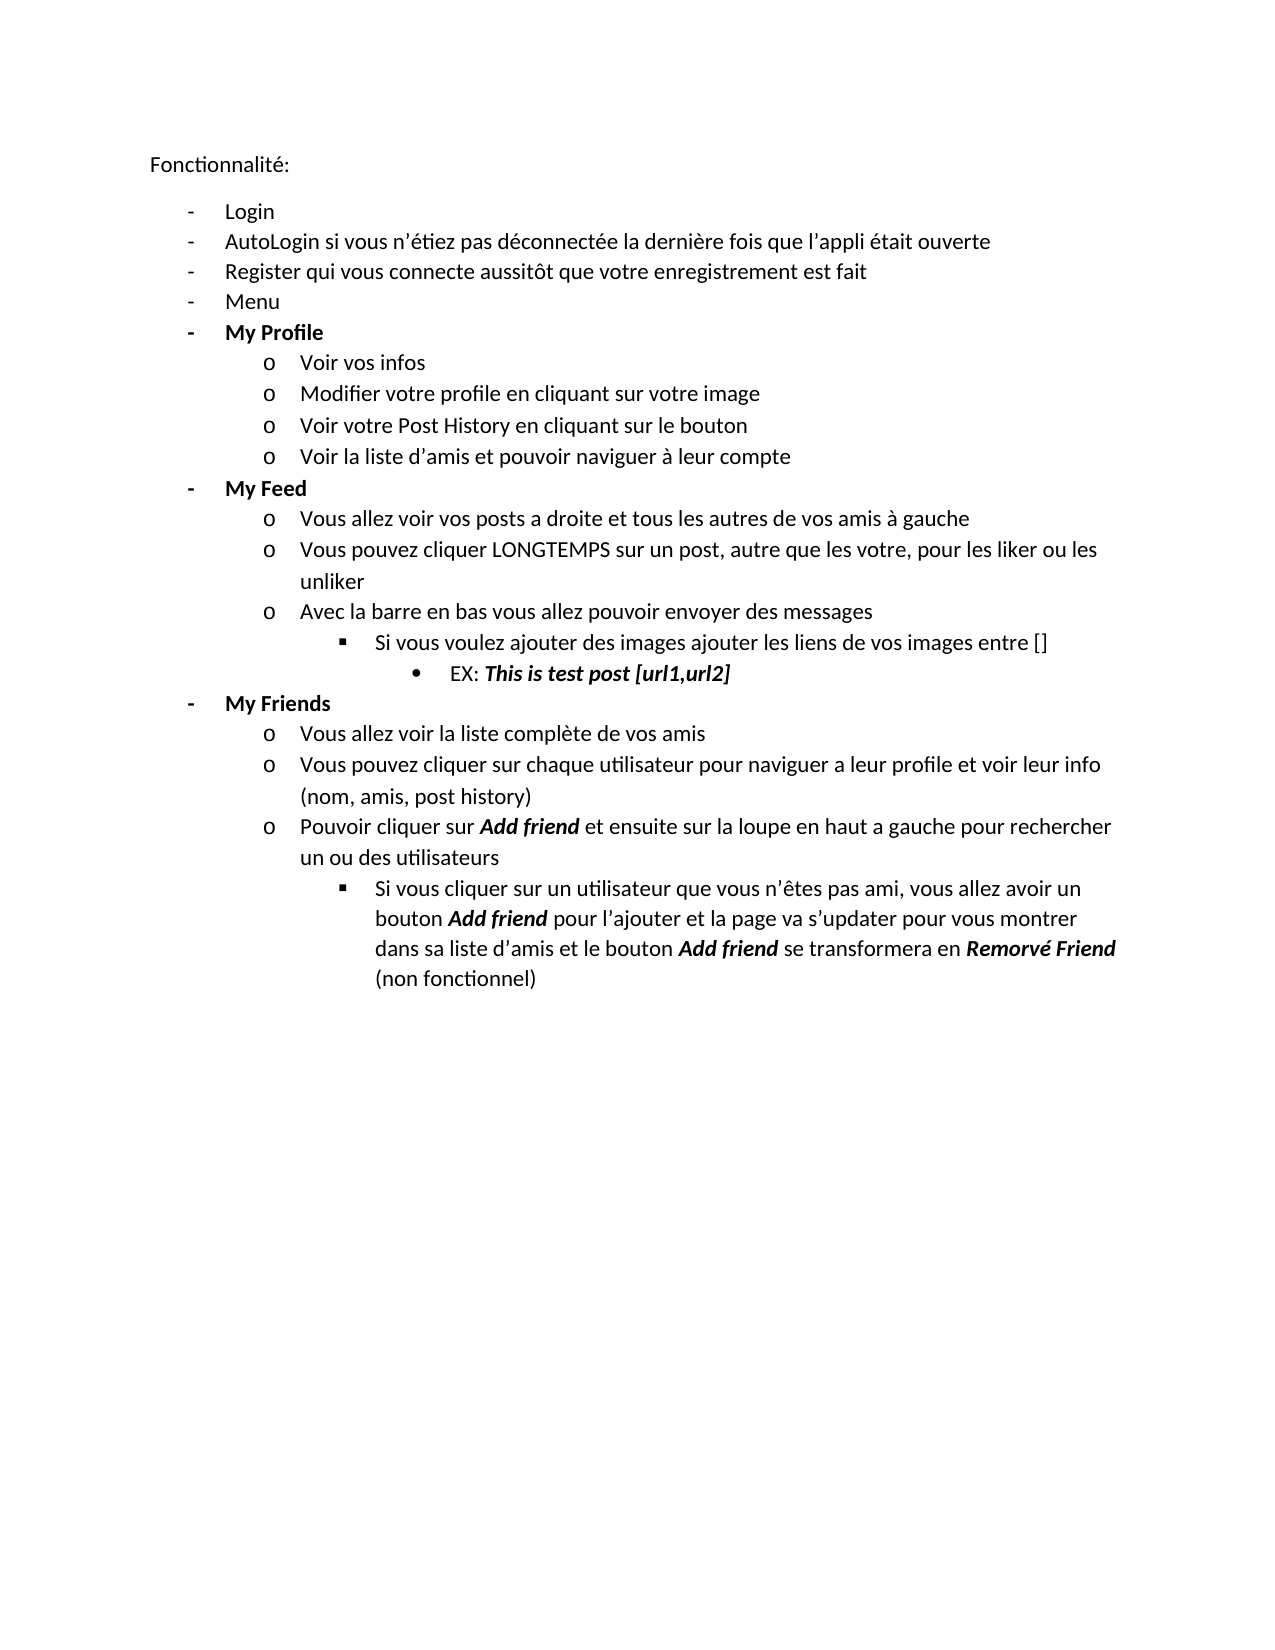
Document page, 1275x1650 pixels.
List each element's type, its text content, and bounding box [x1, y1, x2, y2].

list Voir votre Post History en cliquant sur le bouton [262, 411, 1125, 440]
list Register qui vous connecte aussitôt que votre enregistrement est fait [187, 257, 1125, 285]
list Vous pouvez cliquer sur chaque utilisateur pour naviguer a leur profile et voir leur info (nom, amis, post history) [262, 751, 1125, 810]
list My Profile [187, 318, 1125, 346]
list Si vous voulez ajouter des images ajouter les liens de vos images entre [] [337, 628, 1125, 656]
list My Feed [187, 474, 1125, 502]
list Voir la liste d’amis et pouvoir naviguer à leur compte [262, 442, 1125, 471]
list Vous allez voir vos posts a droite et tous les autres de vos amis à gauche [262, 504, 1125, 533]
text Fonctionnalité: [150, 150, 1125, 178]
list Login [187, 197, 1125, 225]
list Menu [187, 287, 1125, 316]
list Vous allez voir la liste complète de vos amis [262, 719, 1125, 748]
list Vous pouvez cliquer LONGTEMPS sur un post, autre que les votre, pour les liker ou les unliker [262, 535, 1125, 595]
list Si vous cliquer sur un utilisateur que vous n’êtes pas ami, vous allez avoir un bouton Add friend pour l’ajouter et la page va s’updater pour vous montrer dans sa liste d’amis et le bouton Add friend se transformera en Remorvé Friend (non fonctionnel) [337, 874, 1125, 992]
list Modifier votre profile en cliquant sur votre image [262, 379, 1125, 408]
list Pouvoir cliquer sur Add friend et ensuite sur la loupe en haut a gauche pour rechercher un ou des utilisateurs [262, 812, 1125, 871]
list EX: This is test post [url1,url2] [412, 659, 1125, 687]
list Avec la barre en bas vous allez pouvoir envoyer des messages [262, 597, 1125, 626]
list Voir vos infos [262, 348, 1125, 377]
list AutoLogin si vous n’étiez pas déconnectée la dernière fois que l’appli était ouverte [187, 227, 1125, 255]
list My Friends [187, 689, 1125, 717]
